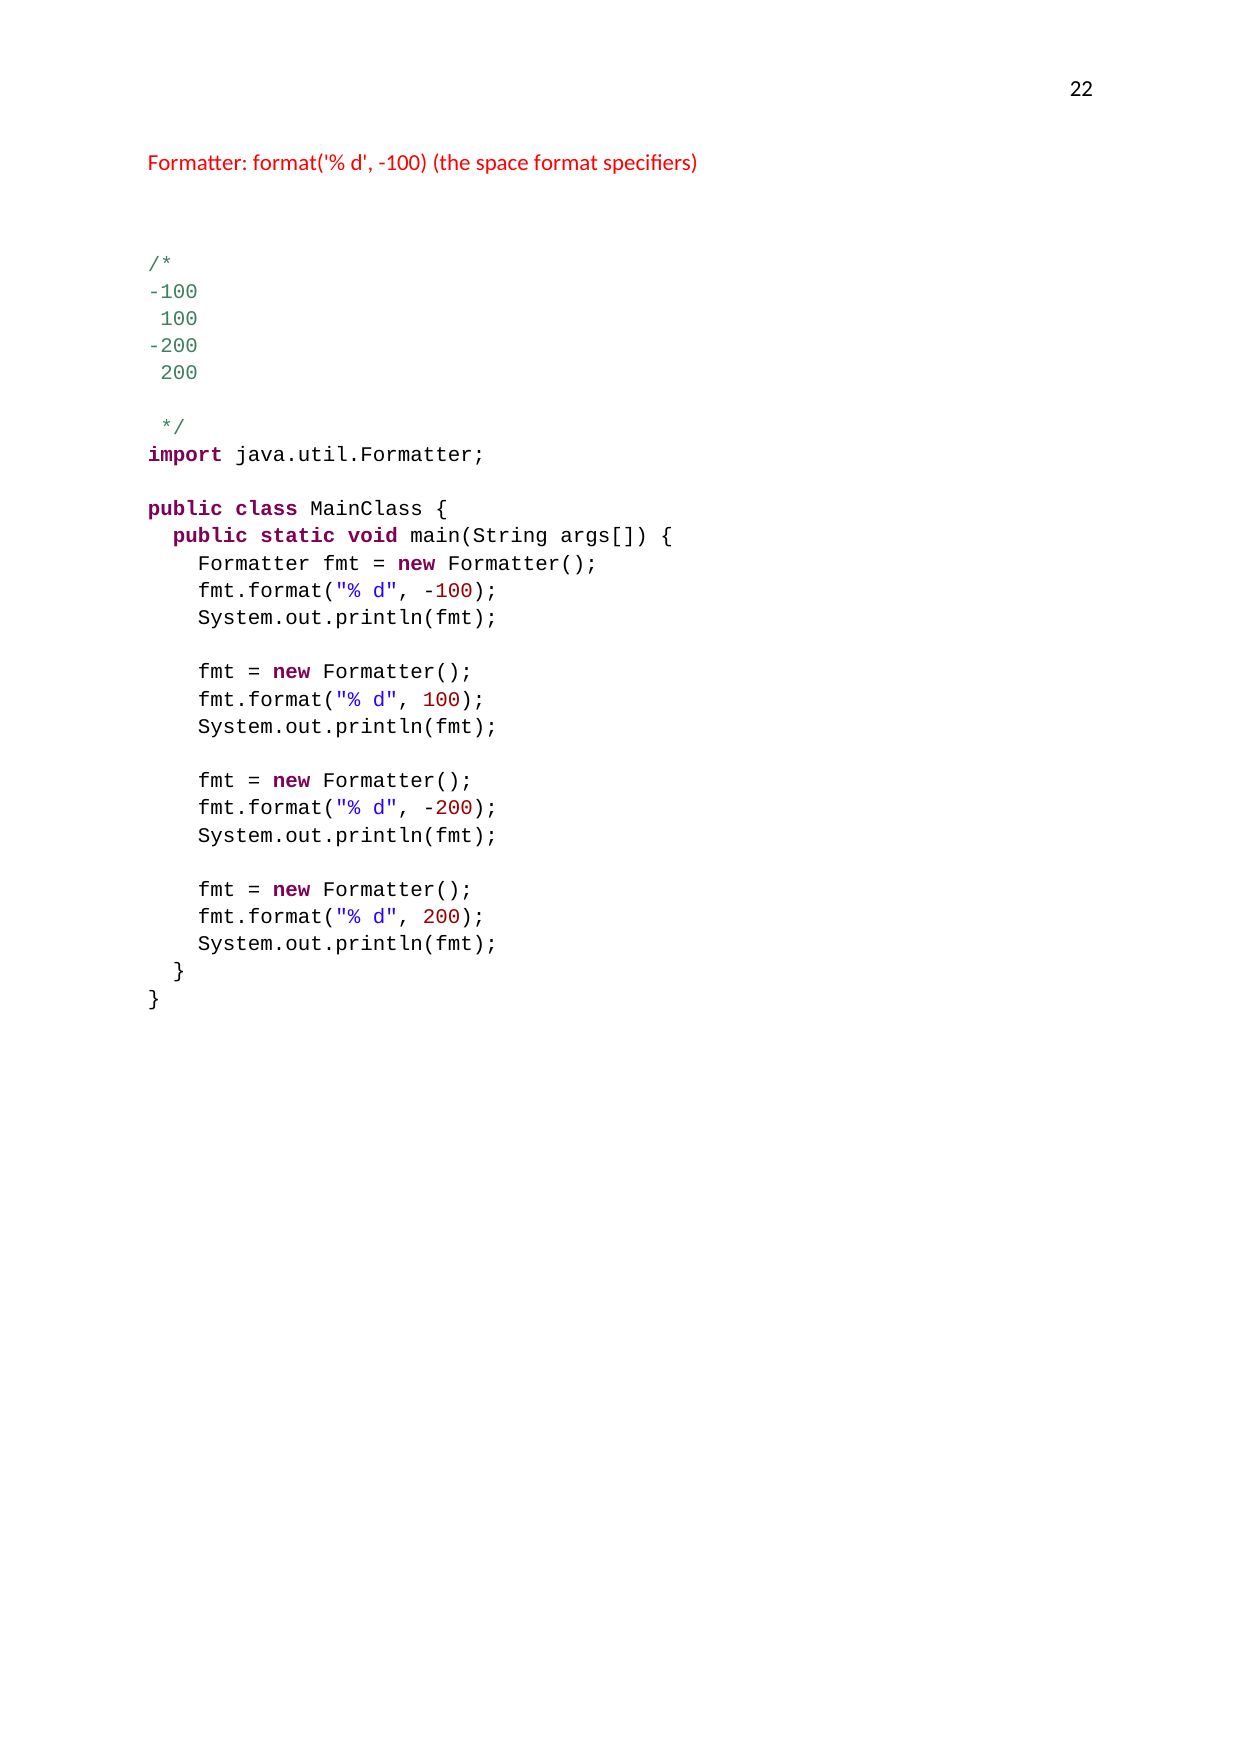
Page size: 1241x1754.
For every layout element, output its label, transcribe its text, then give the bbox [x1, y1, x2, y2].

text /* -100 100 -200 200 */ import java.util.Formatter; public class MainClass { public static void main(String args[]) { Formatter fmt = new Formatter(); fmt.format("% d", -100); System.out.println(fmt); fmt = new Formatter(); fmt.format("% d", 100); System.out.println(fmt); fmt = new Formatter(); fmt.format("% d", -200); System.out.println(fmt); fmt = new Formatter(); fmt.format("% d", 200); System.out.println(fmt); } } [148, 254, 1093, 1038]
text Formatter: format('% d', -100) (the space format specifiers) [148, 148, 1093, 176]
